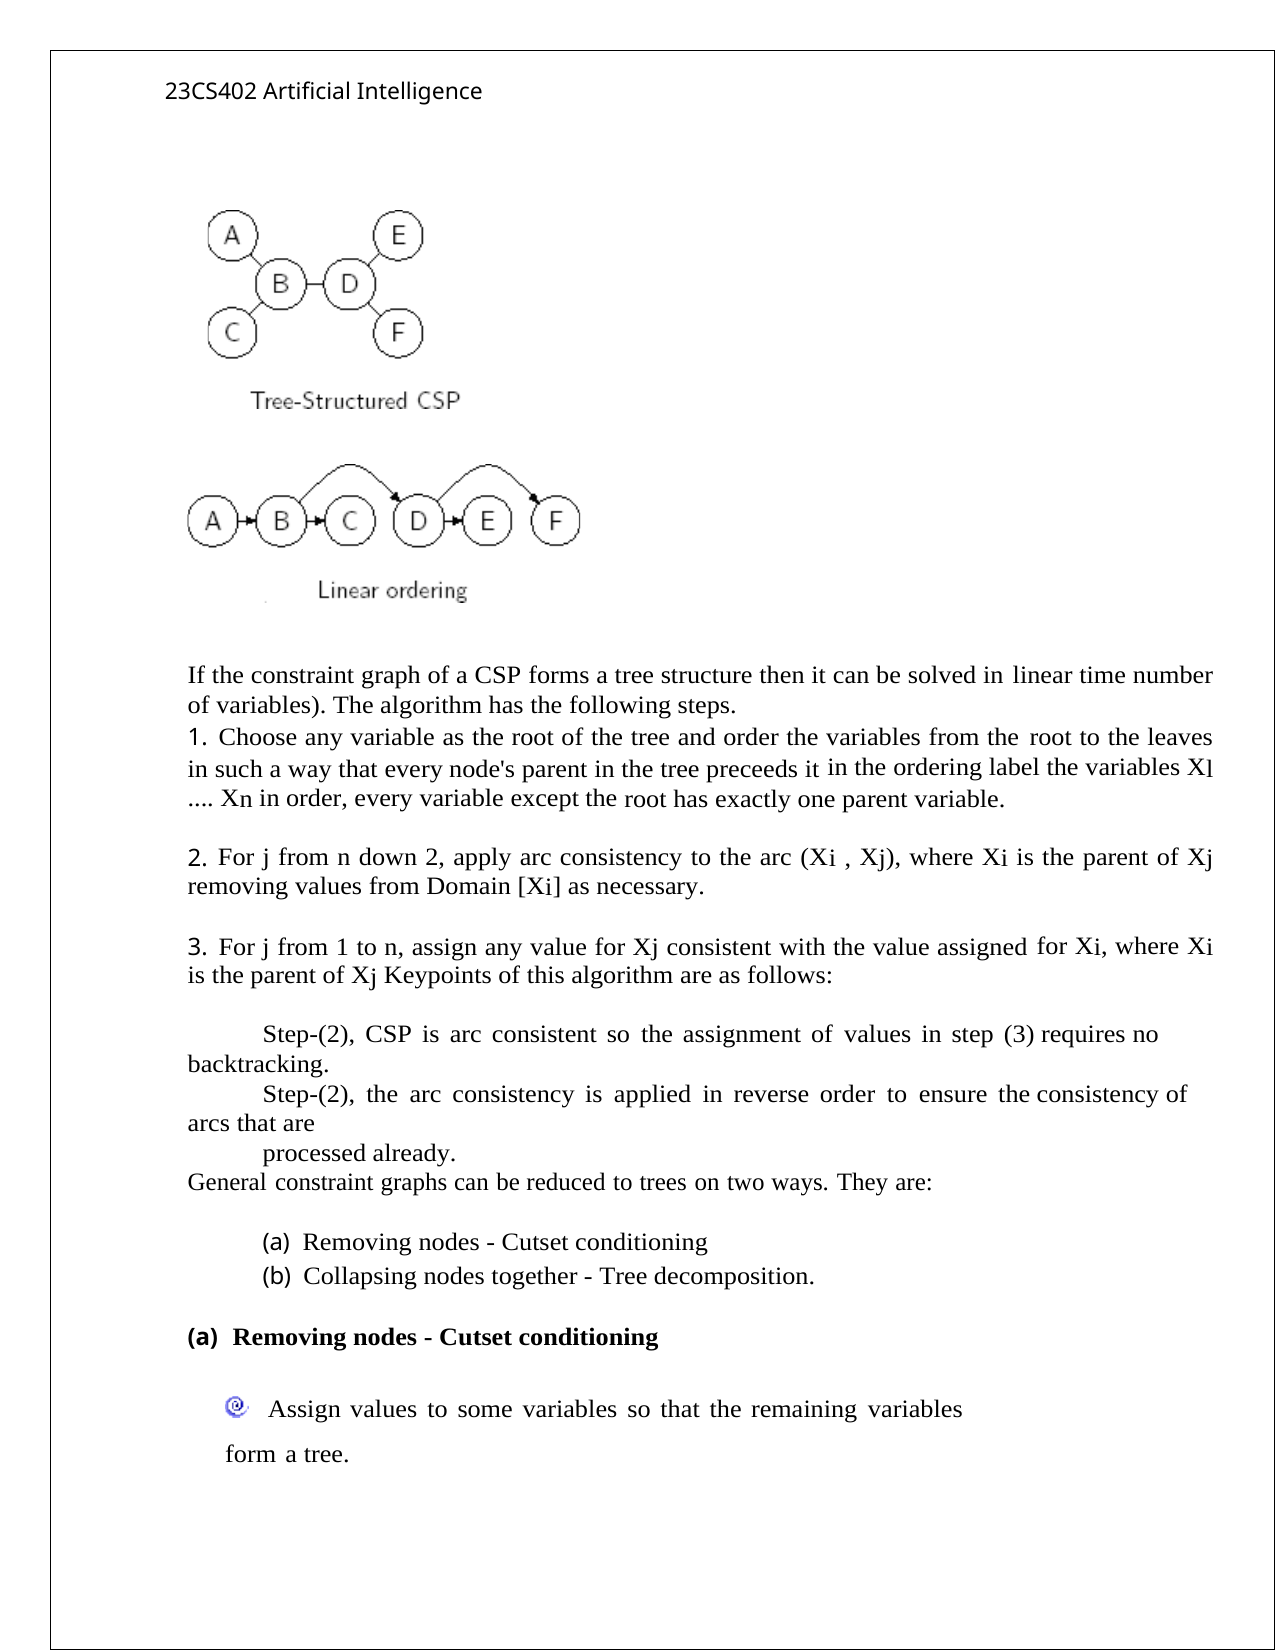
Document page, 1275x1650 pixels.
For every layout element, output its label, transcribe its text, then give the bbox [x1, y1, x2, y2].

list Collapsing nodes together - Tree decomposition. [262, 1258, 1213, 1291]
subtitle Removing nodes - Cutset conditioning [187, 1320, 1213, 1353]
list Removing nodes - Cutset conditioning [262, 1225, 1213, 1257]
text General constraint graphs can be reduced to trees on two ways. They are: [187, 1167, 1213, 1196]
picture [225, 1396, 249, 1418]
picture [187, 464, 581, 603]
picture [207, 210, 461, 409]
text Assign values to some variables so that the remaining variables [225, 1394, 1213, 1426]
text Step-(2), CSP is arc consistent so the assignment of values in step (3) requires no backtracking. [187, 1019, 1213, 1078]
text Step-(2), the arc consistency is applied in reverse order to ensure the consistency of arcs that are [187, 1079, 1213, 1137]
list For j from n down 2, apply arc consistency to the arc (Xi , Xj), where Xi is the parent of Xj removing values from Domain [Xi] as necessary. [187, 842, 1213, 901]
text If the constraint graph of a CSP forms a tree structure then it can be solved in linear time number of variables). The algorithm has the following steps. [187, 660, 1213, 719]
list Choose any variable as the root of the tree and order the variables from the root to the leaves in such a way that every node's parent in the tree preceeds it in the ordering label the variables Xl .... Xn in order, every variable except the root has exactly one parent variable. [187, 720, 1213, 812]
text processed already. [187, 1138, 530, 1167]
text form a tree. [225, 1439, 1213, 1468]
list For j from 1 to n, assign any value for Xj consistent with the value assigned for Xi, where Xi is the parent of Xj Keypoints of this algorithm are as follows: [187, 931, 1213, 991]
